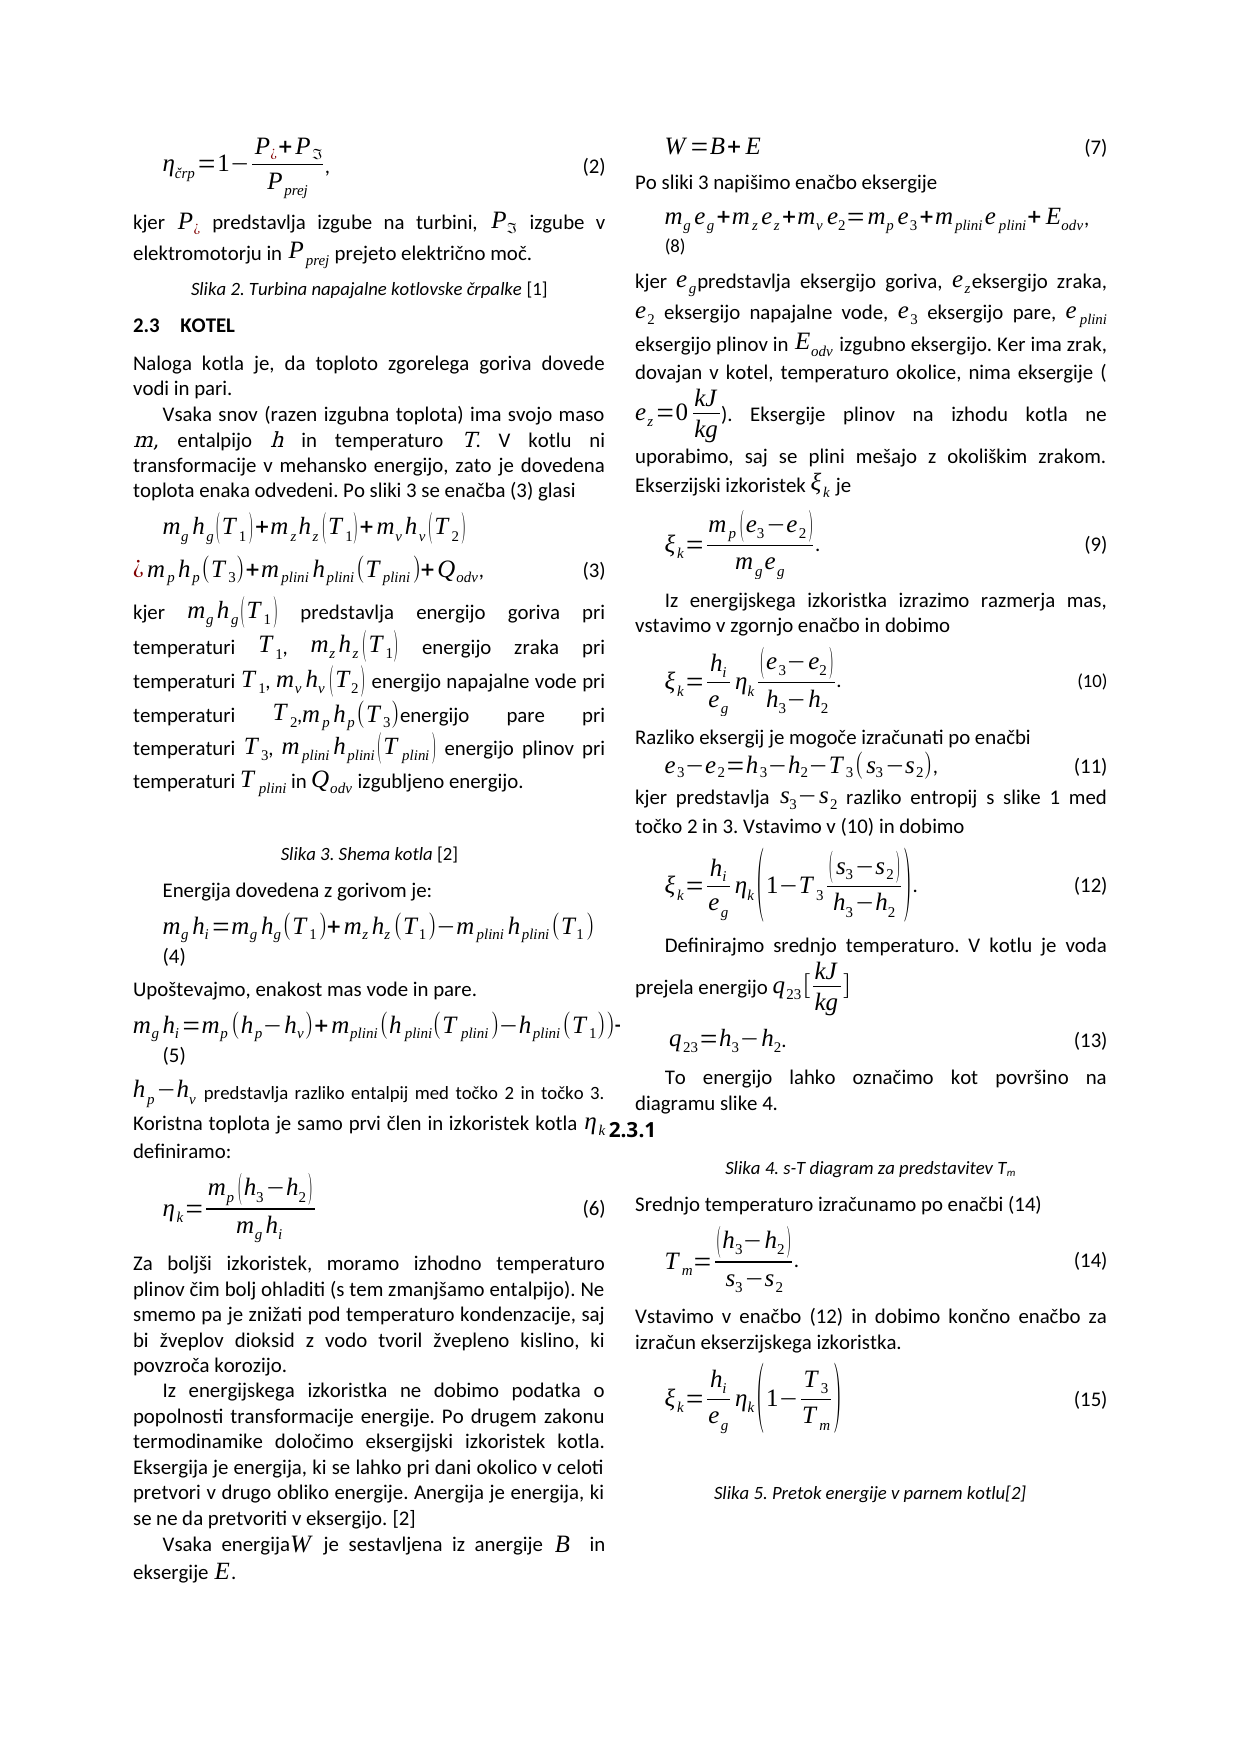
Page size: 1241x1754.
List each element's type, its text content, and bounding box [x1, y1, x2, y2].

text , (2) [133, 133, 605, 198]
text (4) [133, 911, 605, 968]
text . (12) [635, 847, 1107, 924]
text kjer predstavlja energijo goriva pri temperaturi , energijo zraka pri temperaturi , energijo napajalne vode pri temperaturi ,energijo pare pri temperaturi , energijo plinov pri temperaturi in izgubljeno energijo. [133, 595, 605, 797]
text Za boljši izkoristek, moramo izhodno temperaturo plinov čim bolj ohladiti (s tem zmanjšamo entalpijo). Ne smemo pa je znižati pod temperaturo kondenzacije, saj bi žveplov dioksid z vodo tvoril žvepleno kislino, ki povzroča korozijo. [133, 1251, 605, 1378]
text Vstavimo v enačbo (12) in dobimo končno enačbo za izračun ekserzijskega izkoristka. [635, 1303, 1107, 1354]
text predstavlja razliko entalpij med točko 2 in točko 3. Koristna toplota je samo prvi člen in izkoristek kotla definiramo: [133, 1076, 605, 1164]
text . (13) [635, 1025, 1107, 1056]
text , (11) [635, 749, 1107, 782]
text Slika 4. s-T diagram za predstavitev Tm [635, 1156, 1107, 1179]
text Srednjo temperaturo izračunamo po enačbi (14) [635, 1192, 1107, 1217]
text (7) [635, 133, 1107, 161]
text Razliko eksergij je mogoče izračunati po enačbi [635, 724, 1107, 749]
text Slika 2. Turbina napajalne kotlovske črpalke [133, 277, 605, 300]
subtitle Kotel [133, 312, 605, 338]
text . (9) [635, 509, 1107, 578]
text Po sliki 3 napišimo enačbo eksergije [635, 169, 1107, 194]
text Energija dovedena z gorivom je: [133, 877, 605, 902]
text Upoštevajmo, enakost mas vode in pare. [133, 977, 605, 1002]
text kjer predstavlja eksergijo goriva, eksergijo zraka, eksergijo napajalne vode, eksergijo pare, eksergijo plinov in izgubno eksergijo. Ker ima zrak, dovajan v kotel, temperaturo okolice, nima eksergije (). Eksergije plinov na izhodu kotla ne uporabimo, saj se plini mešajo z okoliškim zrakom. Ekserzijski izkoristek je [635, 265, 1107, 500]
text Vsaka energija je sestavljena iz anergije in eksergije . [133, 1530, 605, 1585]
text . (14) [635, 1225, 1107, 1295]
text . (10) [635, 646, 1107, 716]
text Iz energijskega izkoristka izrazimo razmerja mas, vstavimo v zgornjo enačbo in dobimo [635, 587, 1107, 638]
text (15) [635, 1363, 1107, 1436]
text (5) [133, 1010, 605, 1068]
text Vsaka snov (razen izgubna toplota) ima svojo maso m, entalpijo h in temperaturo T. V kotlu ni transformacije v mehansko energijo, zato je dovedena toplota enaka odvedeni. Po sliki 3 se enačba (3) glasi [133, 401, 605, 503]
text , (8) [635, 203, 1107, 257]
text Slika 3. Shema kotla [133, 842, 605, 864]
text Naloga kotla je, da toploto zgorelega goriva dovede vodi in pari. [133, 350, 605, 401]
text Iz energijskega izkoristka ne dobimo podatka o popolnosti transformacije energije. Po drugem zakonu termodinamike določimo eksergijski izkoristek kotla. Eksergija je energija, ki se lahko pri dani okolico v celoti pretvori v drugo obliko energije. Anergija je energija, ki se ne da pretvoriti v eksergijo. [133, 1378, 605, 1530]
text kjer predstavlja izgube na turbini, izgube v elektromotorju in prejeto električno moč. [133, 207, 605, 268]
text (6) [133, 1172, 605, 1242]
text , (3) [133, 554, 605, 586]
text Definirajmo srednjo temperaturo. V kotlu je voda prejela energijo [635, 932, 1107, 1016]
text kjer predstavlja razliko entropij s slike 1 med točko 2 in 3. Vstavimo v (10) in dobimo [635, 782, 1107, 838]
text To energijo lahko označimo kot površino na diagramu slike 4. [635, 1064, 1107, 1115]
text Slika 5. Pretok energije v parnem kotlu[2] [635, 1481, 1107, 1504]
